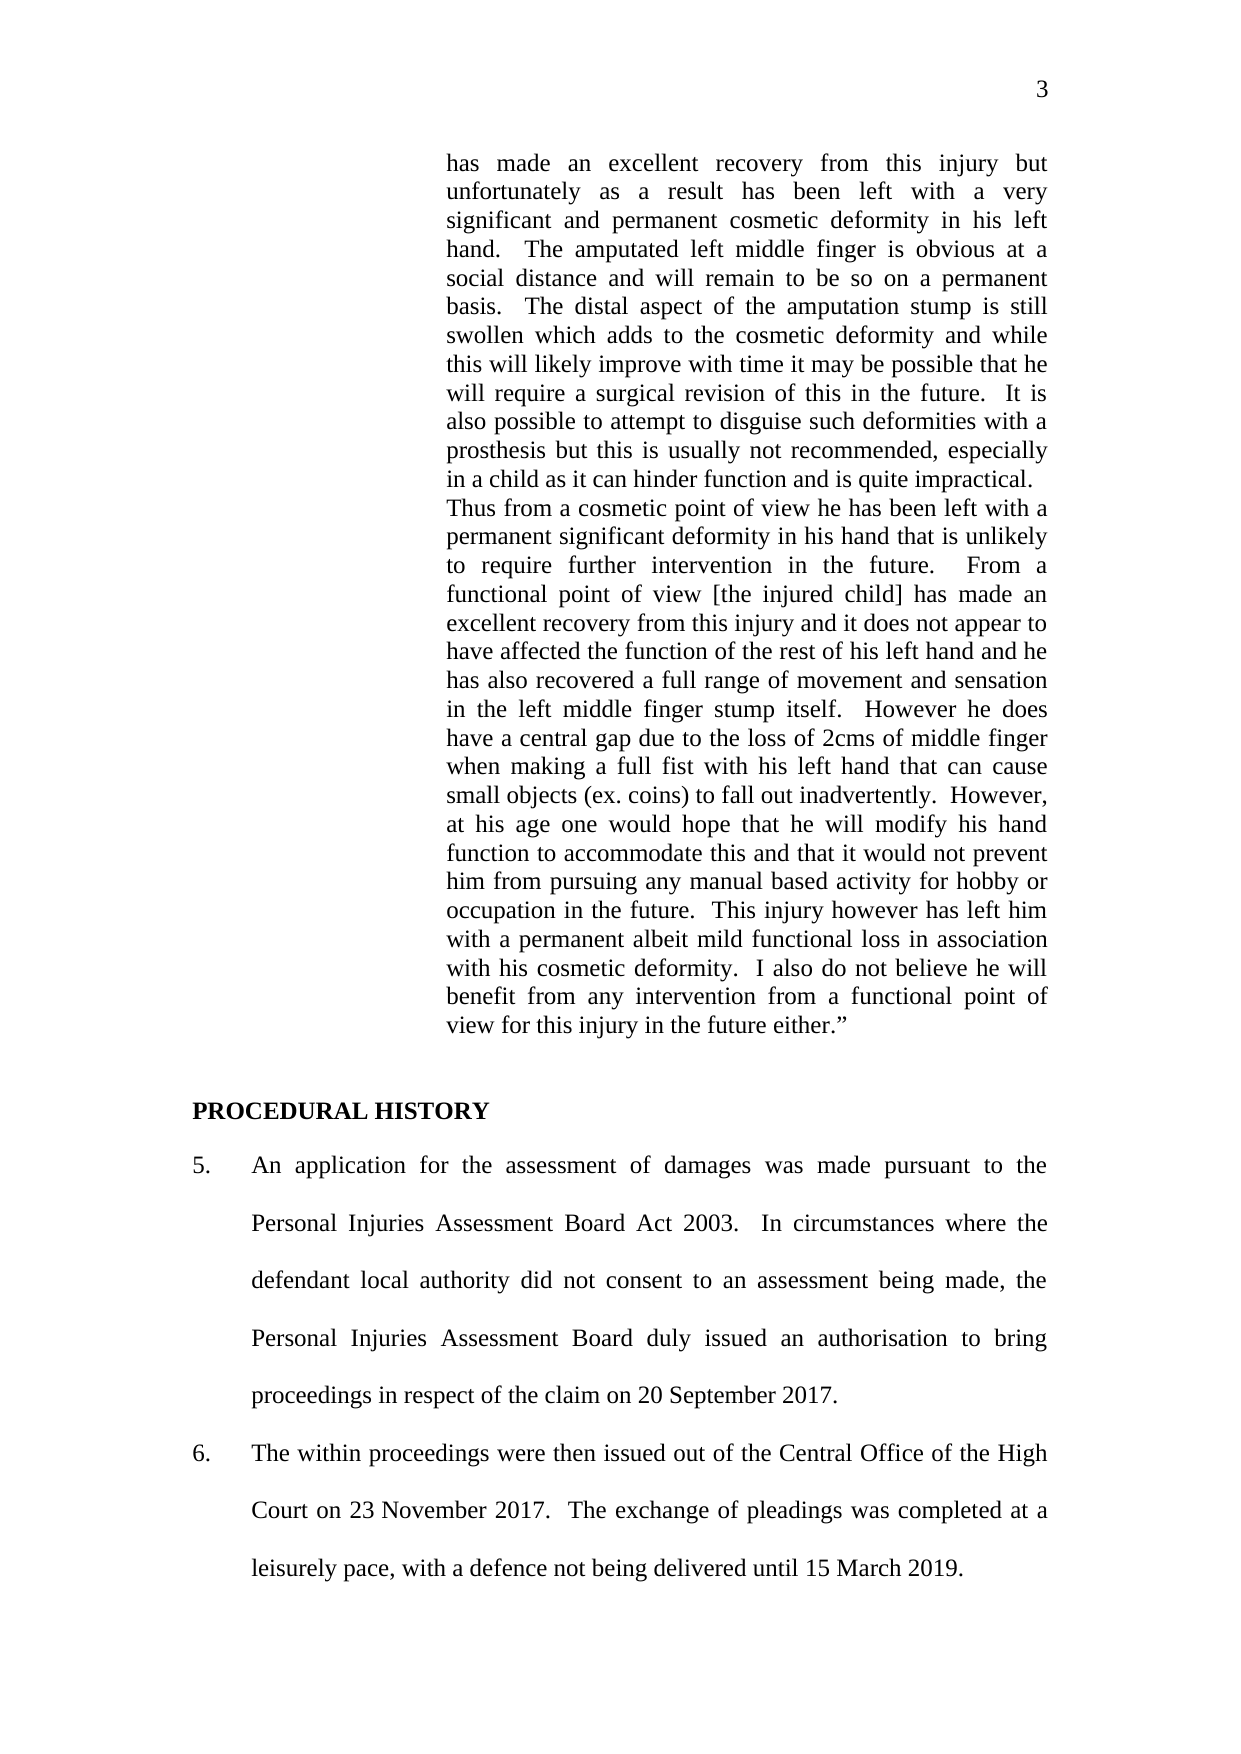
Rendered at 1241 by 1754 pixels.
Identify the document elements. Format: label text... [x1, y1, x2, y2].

list The within proceedings were then issued out of the Central Office of the High Court on 23 November 2017. The exchange of pleadings was completed at a leisurely pace, with a defence not being delivered until 15 March 2019. [192, 1438, 1048, 1581]
subtitle Procedural history [192, 1096, 1048, 1125]
list An application for the assessment of damages was made pursuant to the Personal Injuries Assessment Board Act 2003. In circumstances where the defendant local authority did not consent to an assessment being made, the Personal Injuries Assessment Board duly issued an authorisation to bring proceedings in respect of the claim on 20 September 2017. [192, 1150, 1048, 1409]
text Thus from a cosmetic point of view he has been left with a permanent significant deformity in his hand that is unlikely to require further intervention in the future. From a functional point of view [the injured child] has made an excellent recovery from this injury and it does not appear to have affected the function of the rest of his left hand and he has also recovered a full range of movement and sensation in the left middle finger stump itself. However he does have a central gap due to the loss of 2cms of middle finger when making a full fist with his left hand that can cause small objects (ex. coins) to fall out inadvertently. However, at his age one would hope that he will modify his hand function to accommodate this and that it would not prevent him from pursuing any manual based activity for hobby or occupation in the future. This injury however has left him with a permanent albeit mild functional loss in association with his cosmetic deformity. I also do not believe he will benefit from any intervention from a functional point of view for this injury in the future either.” [446, 493, 1048, 1039]
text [446, 148, 1048, 493]
